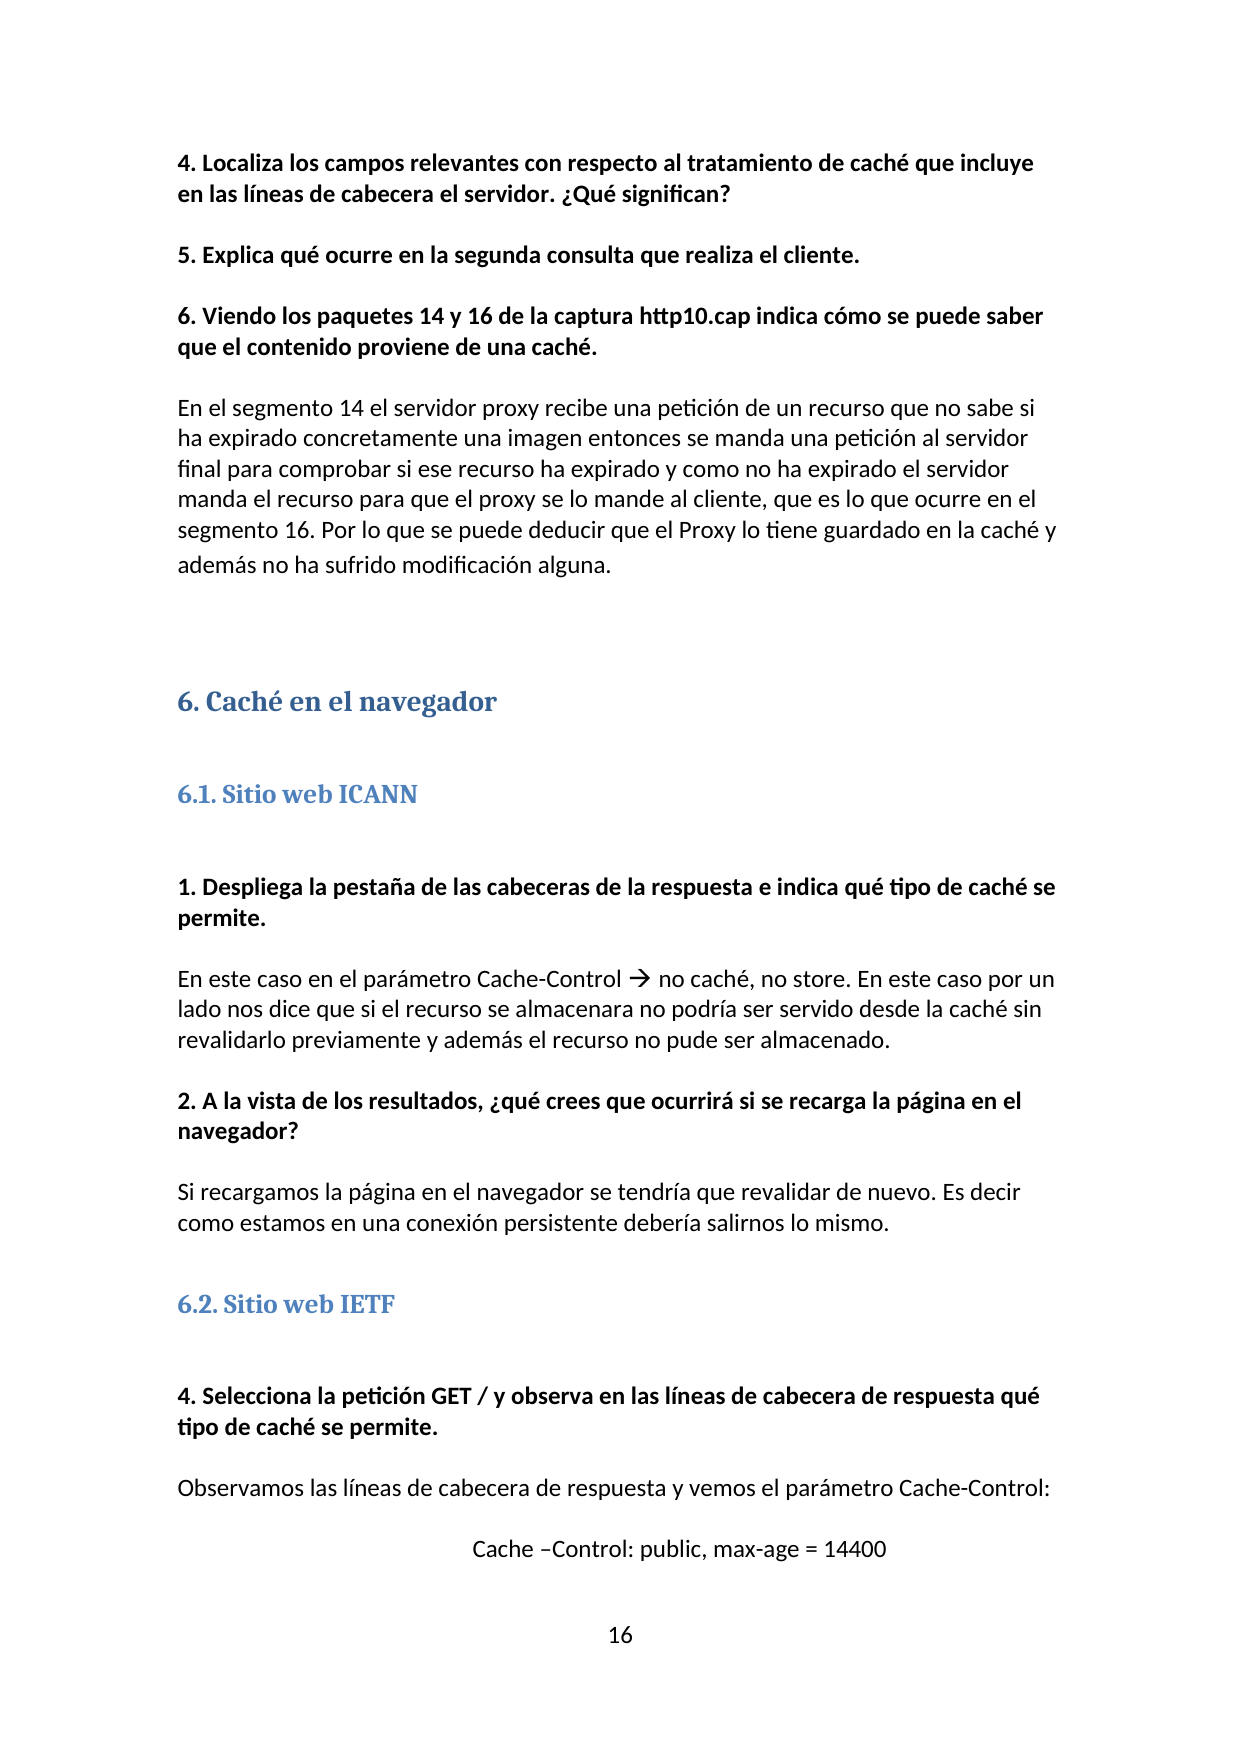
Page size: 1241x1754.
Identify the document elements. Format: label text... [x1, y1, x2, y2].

text En el segmento 14 el servidor proxy recibe una petición de un recurso que no sabe si [177, 392, 1063, 422]
text 4. Selecciona la petición GET / y observa en las líneas de cabecera de respuesta qué tipo de caché se permite. [177, 1380, 1063, 1441]
text segmento 16. Por lo que se puede deducir que el Proxy lo tiene guardado en la caché y además no ha sufrido modificación alguna. [177, 514, 1063, 579]
text En este caso en el parámetro Cache-Control no caché, no store. En este caso por un lado nos dice que si el recurso se almacenara no podría ser servido desde la caché sin revalidarlo previamente y además el recurso no pude ser almacenado. [177, 963, 1063, 1054]
text 5. Explica qué ocurre en la segunda consulta que realiza el cliente. [177, 239, 1063, 270]
text 1. Despliega la pestaña de las cabeceras de la respuesta e indica qué tipo de caché se permite. [177, 871, 1063, 932]
text Cache –Control: public, max-age = 14400 [177, 1533, 1063, 1563]
text final para comprobar si ese recurso ha expirado y como no ha expirado el servidor [177, 453, 1063, 483]
text manda el recurso para que el proxy se lo mande al cliente, que es lo que ocurre en el [177, 483, 1063, 514]
text Si recargamos la página en el navegador se tendría que revalidar de nuevo. Es decir como estamos en una conexión persistente debería salirnos lo mismo. [177, 1176, 1063, 1237]
subtitle 6. Caché en el navegador [177, 685, 1063, 719]
text 4. Localiza los campos relevantes con respecto al tratamiento de caché que incluye en las líneas de cabecera el servidor. ¿Qué significan? [177, 148, 1063, 209]
text ha expirado concretamente una imagen entonces se manda una petición al servidor [177, 422, 1063, 453]
text 2. A la vista de los resultados, ¿qué crees que ocurrirá si se recarga la página en el navegador? [177, 1085, 1063, 1146]
subtitle 6.1. Sitio web ICANN [177, 779, 1063, 811]
text Observamos las líneas de cabecera de respuesta y vemos el parámetro Cache-Control: [177, 1472, 1063, 1502]
text 6. Viendo los paquetes 14 y 16 de la captura http10.cap indica cómo se puede saber que el contenido proviene de una caché. [177, 300, 1063, 361]
subtitle 6.2. Sitio web IETF [177, 1289, 1063, 1320]
